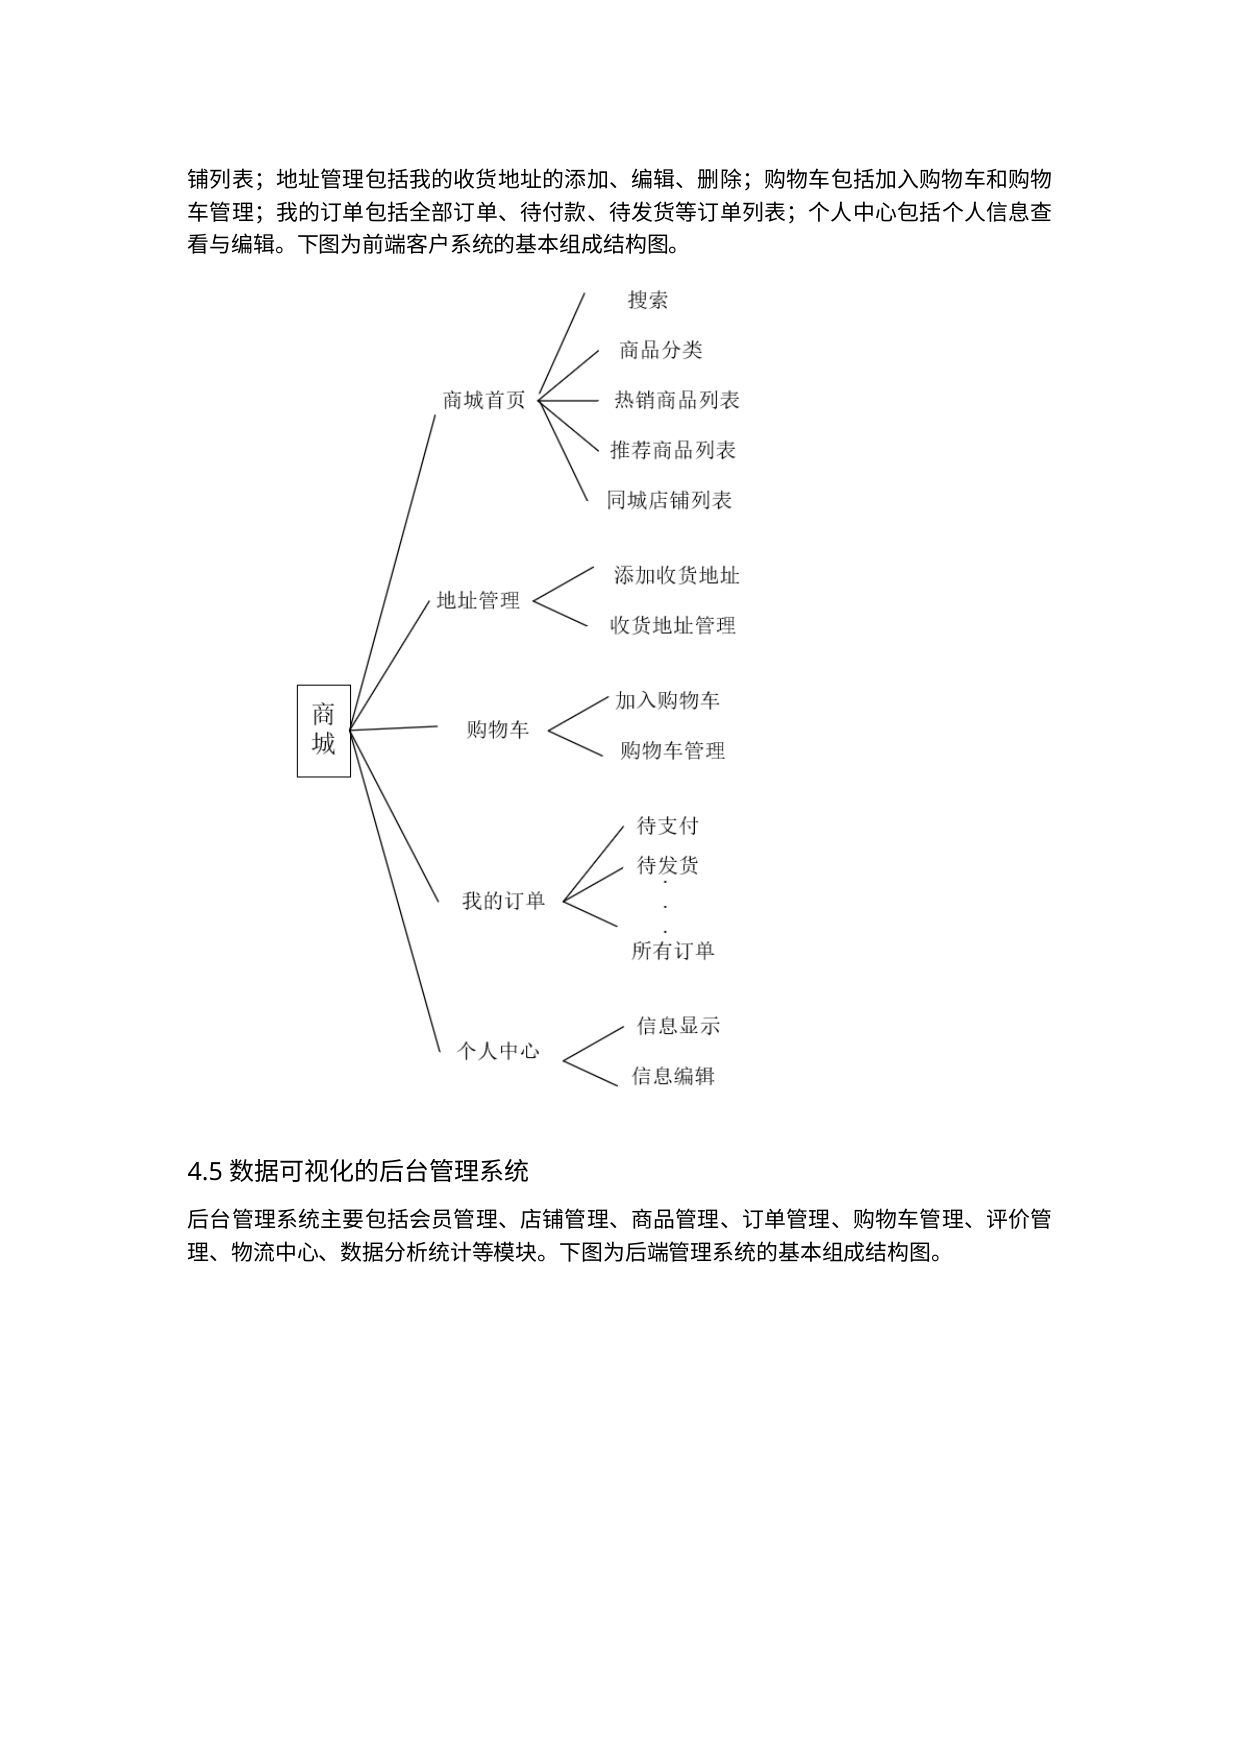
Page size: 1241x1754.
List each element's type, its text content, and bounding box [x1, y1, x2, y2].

picture [275, 259, 794, 1126]
text 后台管理系统主要包括会员管理、店铺管理、商品管理、订单管理、购物车管理、评价管理、物流中心、数据分析统计等模块。下图为后端管理系统的基本组成结构图。 [187, 1202, 1053, 1267]
text 4.5 数据可视化的后台管理系统 [187, 1137, 1053, 1202]
